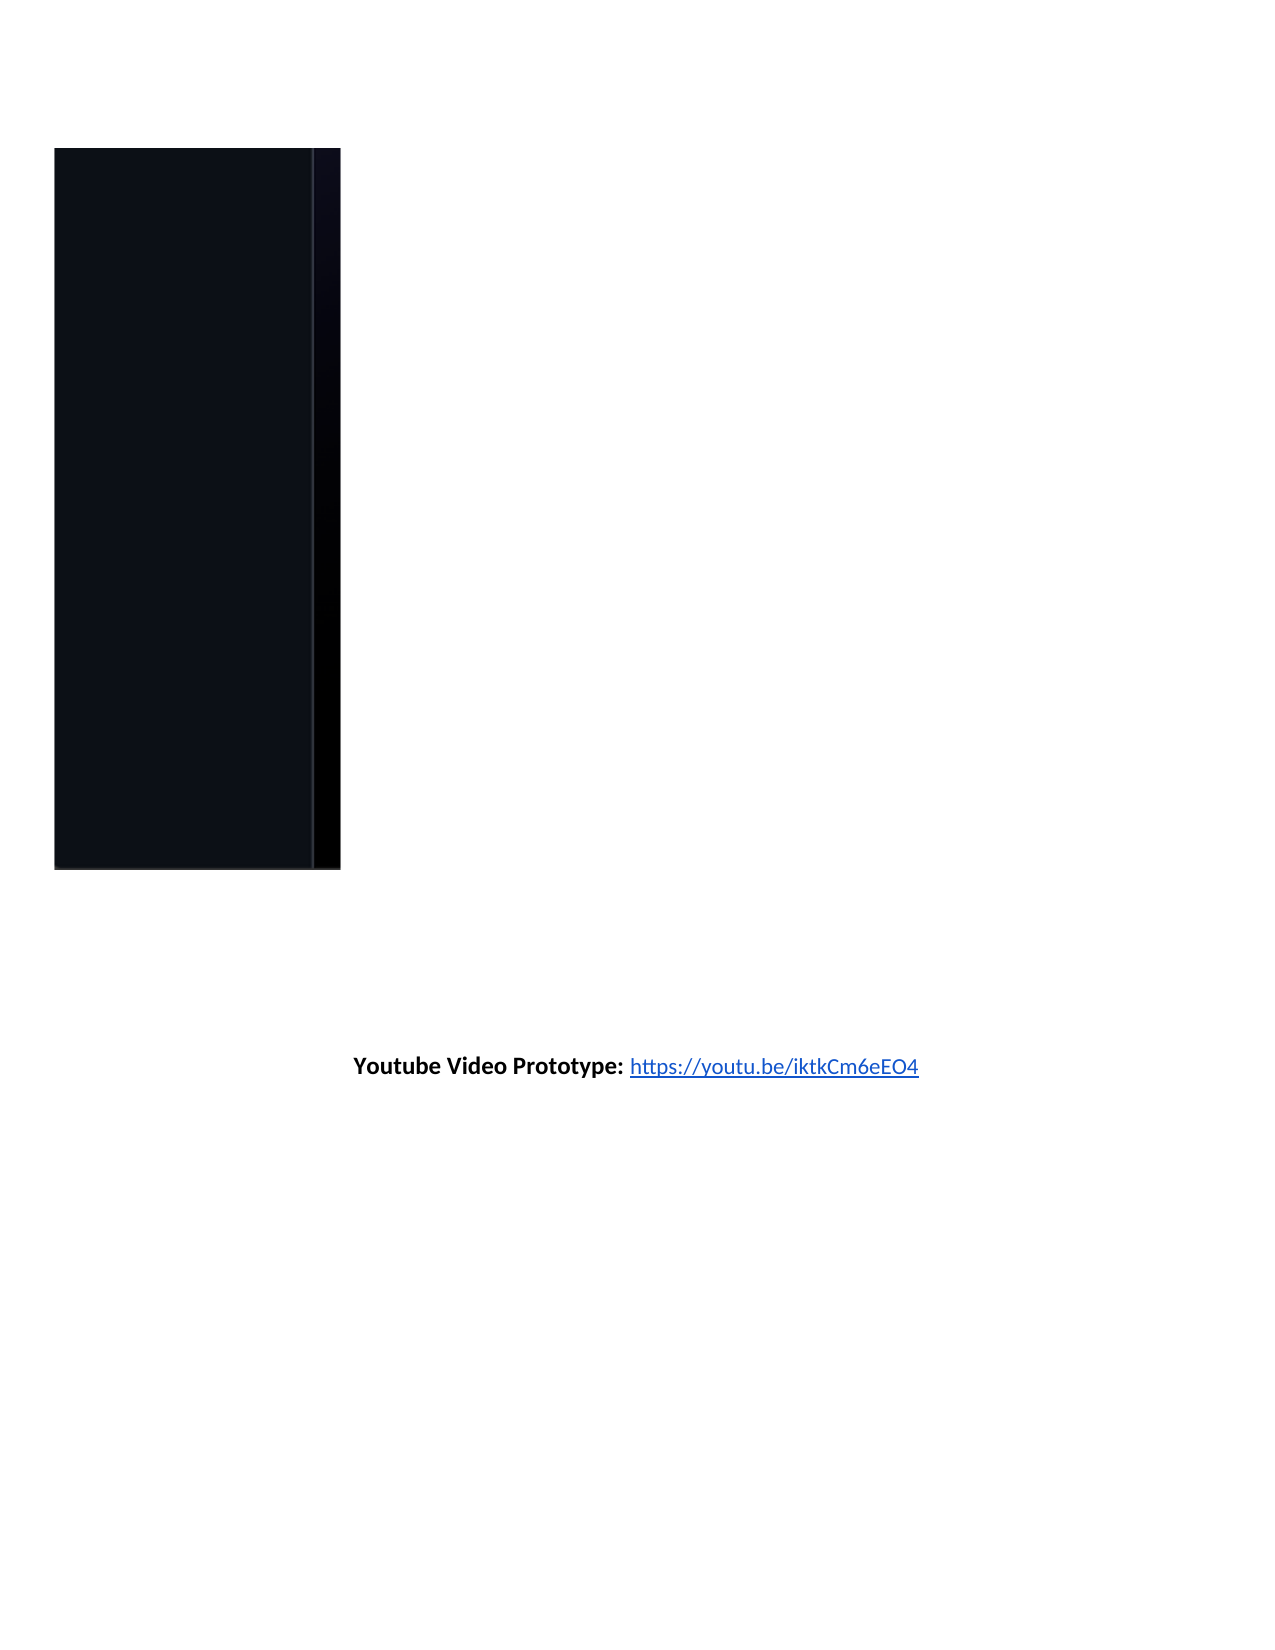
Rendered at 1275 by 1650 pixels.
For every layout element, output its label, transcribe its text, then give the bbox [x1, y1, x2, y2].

text Youtube Video Prototype: https://youtu.be/iktkCm6eEO4 [0, 1050, 1272, 1081]
picture [50, 148, 1107, 870]
